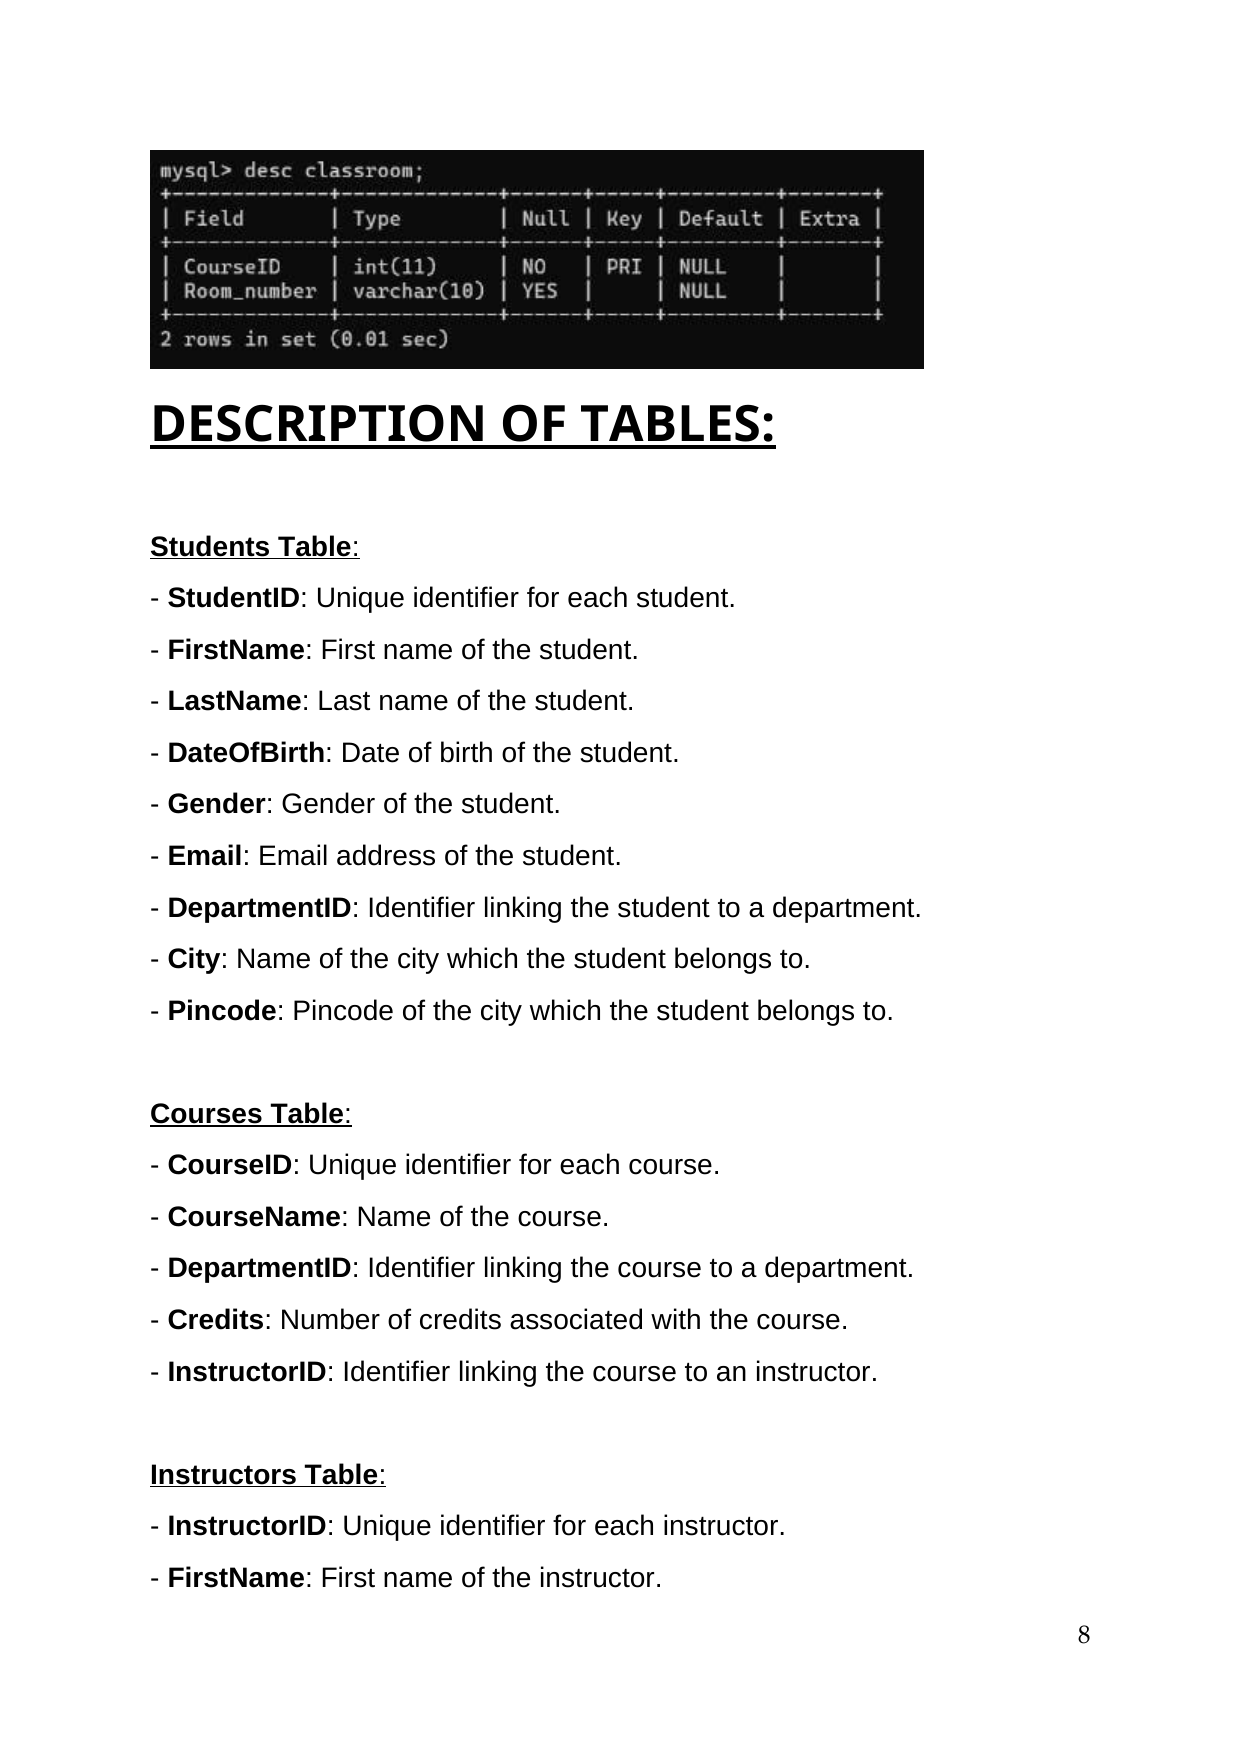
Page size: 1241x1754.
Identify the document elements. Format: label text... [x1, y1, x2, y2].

text - City: Name of the city which the student belongs to. [150, 942, 1090, 974]
text - DateOfBirth: Date of birth of the student. [150, 736, 1090, 768]
text - Pincode: Pincode of the city which the student belongs to. [150, 994, 1090, 1026]
text - FirstName: First name of the instructor. [150, 1561, 1090, 1593]
text - FirstName: First name of the student. [150, 633, 1090, 665]
text - InstructorID: Unique identifier for each instructor. [150, 1509, 1090, 1542]
text - CourseID: Unique identifier for each course. [150, 1148, 1090, 1181]
text - Credits: Number of credits associated with the course. [150, 1303, 1090, 1335]
text - LastName: Last name of the student. [150, 684, 1090, 717]
text Students Table: [150, 529, 1090, 562]
text - Gender: Gender of the student. [150, 787, 1090, 820]
picture [150, 150, 924, 369]
text Courses Table: [150, 1097, 1090, 1129]
text DESCRIPTION OF TABLES: [150, 388, 1090, 456]
text - StudentID: Unique identifier for each student. [150, 581, 1090, 613]
text - InstructorID: Identifier linking the course to an instructor. [150, 1354, 1090, 1387]
text - CourseName: Name of the course. [150, 1200, 1090, 1232]
text - DepartmentID: Identifier linking the course to a department. [150, 1251, 1090, 1284]
text Instructors Table: [150, 1458, 1090, 1490]
text - DepartmentID: Identifier linking the student to a department. [150, 891, 1090, 923]
text - Email: Email address of the student. [150, 839, 1090, 871]
